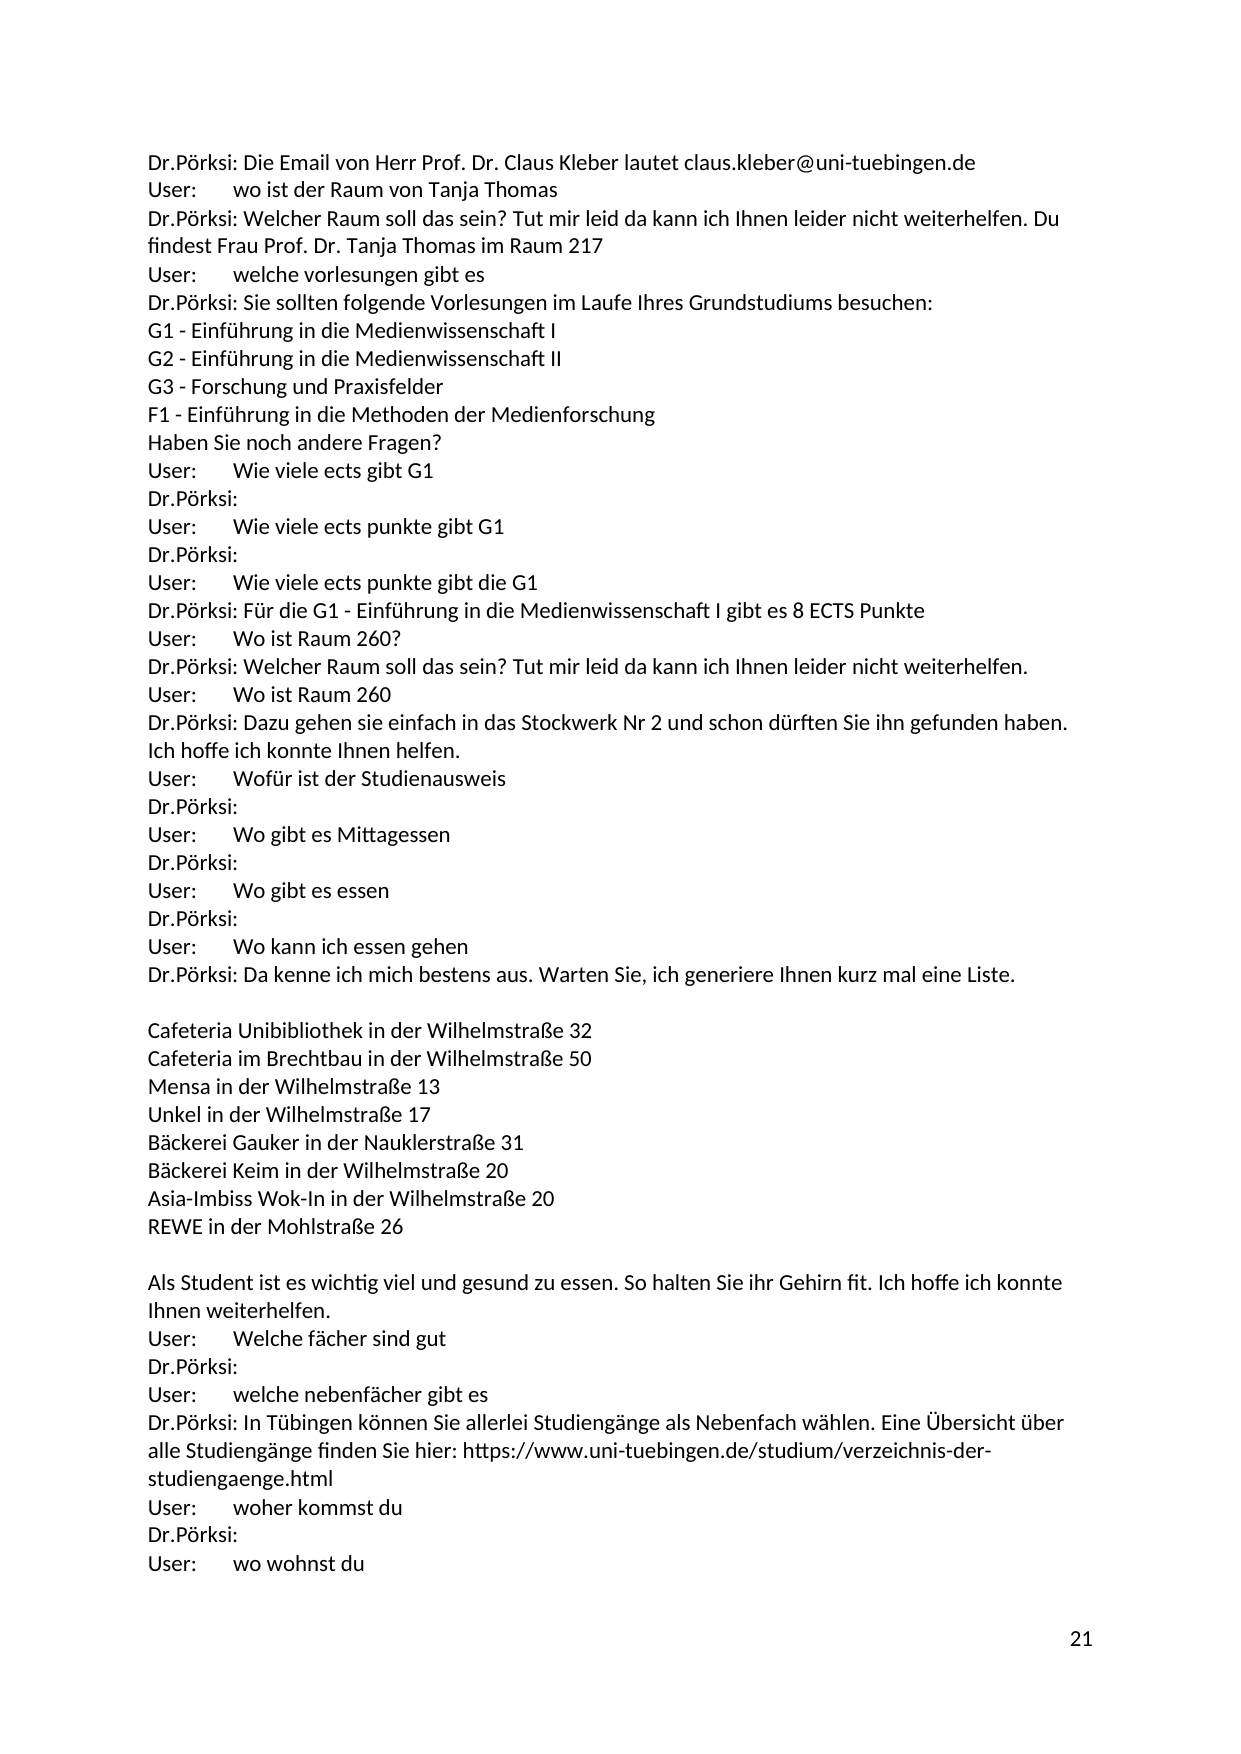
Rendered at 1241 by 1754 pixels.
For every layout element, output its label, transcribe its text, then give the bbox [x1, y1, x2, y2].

text User: Wie viele ects gibt G1 [148, 456, 1093, 484]
text REWE in der Mohlstraße 26 [148, 1212, 1093, 1240]
text Asia-Imbiss Wok-In in der Wilhelmstraße 20 [148, 1184, 1093, 1212]
text Dr.Pörksi: [148, 792, 1093, 820]
text User: Wie viele ects punkte gibt die G1 [148, 568, 1093, 596]
text Dr.Pörksi: Welcher Raum soll das sein? Tut mir leid da kann ich Ihnen leider nicht weiterhelfen. [148, 652, 1093, 680]
text User: wo ist der Raum von Tanja Thomas [148, 176, 1093, 204]
text Dr.Pörksi: In Tübingen können Sie allerlei Studiengänge als Nebenfach wählen. Eine Übersicht über alle Studiengänge finden Sie hier: https://www.uni-tuebingen.de/studium/verzeichnis-der-studiengaenge.html [148, 1408, 1093, 1493]
text Dr.Pörksi: Welcher Raum soll das sein? Tut mir leid da kann ich Ihnen leider nicht weiterhelfen. Du findest Frau Prof. Dr. Tanja Thomas im Raum 217 [148, 204, 1093, 260]
text Mensa in der Wilhelmstraße 13 [148, 1072, 1093, 1100]
text Dr.Pörksi: [148, 848, 1093, 876]
text Dr.Pörksi: [148, 540, 1093, 568]
text Haben Sie noch andere Fragen? [148, 428, 1093, 456]
text User: welche nebenfächer gibt es [148, 1381, 1093, 1408]
text User: Wo gibt es Mittagessen [148, 820, 1093, 848]
text User: Welche fächer sind gut [148, 1324, 1093, 1352]
text Dr.Pörksi: [148, 484, 1093, 512]
text Unkel in der Wilhelmstraße 17 [148, 1100, 1093, 1128]
text Dr.Pörksi: Für die G1 - Einführung in die Medienwissenschaft I gibt es 8 ECTS Punkte [148, 596, 1093, 624]
text User: wo wohnst du [148, 1549, 1093, 1577]
text User: Wofür ist der Studienausweis [148, 764, 1093, 792]
text Bäckerei Keim in der Wilhelmstraße 20 [148, 1156, 1093, 1184]
text Dr.Pörksi: [148, 1521, 1093, 1549]
text F1 - Einführung in die Methoden der Medienforschung [148, 400, 1093, 428]
text User: Wo kann ich essen gehen [148, 932, 1093, 960]
text Cafeteria Unibibliothek in der Wilhelmstraße 32 [148, 1016, 1093, 1044]
text Dr.Pörksi: [148, 1352, 1093, 1381]
text User: Wie viele ects punkte gibt G1 [148, 512, 1093, 540]
text G3 - Forschung und Praxisfelder [148, 372, 1093, 400]
text Cafeteria im Brechtbau in der Wilhelmstraße 50 [148, 1044, 1093, 1072]
text User: woher kommst du [148, 1493, 1093, 1521]
text User: Wo ist Raum 260? [148, 624, 1093, 652]
text Als Student ist es wichtig viel und gesund zu essen. So halten Sie ihr Gehirn fit. Ich hoffe ich konnte Ihnen weiterhelfen. [148, 1268, 1093, 1324]
text Dr.Pörksi: [148, 904, 1093, 932]
text Dr.Pörksi: Dazu gehen sie einfach in das Stockwerk Nr 2 und schon dürften Sie ihn gefunden haben. Ich hoffe ich konnte Ihnen helfen. [148, 708, 1093, 764]
text G1 - Einführung in die Medienwissenschaft I [148, 316, 1093, 344]
text Dr.Pörksi: Die Email von Herr Prof. Dr. Claus Kleber lautet claus.kleber@uni-tuebingen.de [148, 148, 1093, 176]
text Bäckerei Gauker in der Nauklerstraße 31 [148, 1128, 1093, 1156]
text Dr.Pörksi: Sie sollten folgende Vorlesungen im Laufe Ihres Grundstudiums besuchen: [148, 288, 1093, 316]
text Dr.Pörksi: Da kenne ich mich bestens aus. Warten Sie, ich generiere Ihnen kurz mal eine Liste. [148, 960, 1093, 988]
text G2 - Einführung in die Medienwissenschaft II [148, 344, 1093, 372]
text User: welche vorlesungen gibt es [148, 260, 1093, 288]
text User: Wo gibt es essen [148, 876, 1093, 904]
text User: Wo ist Raum 260 [148, 680, 1093, 708]
